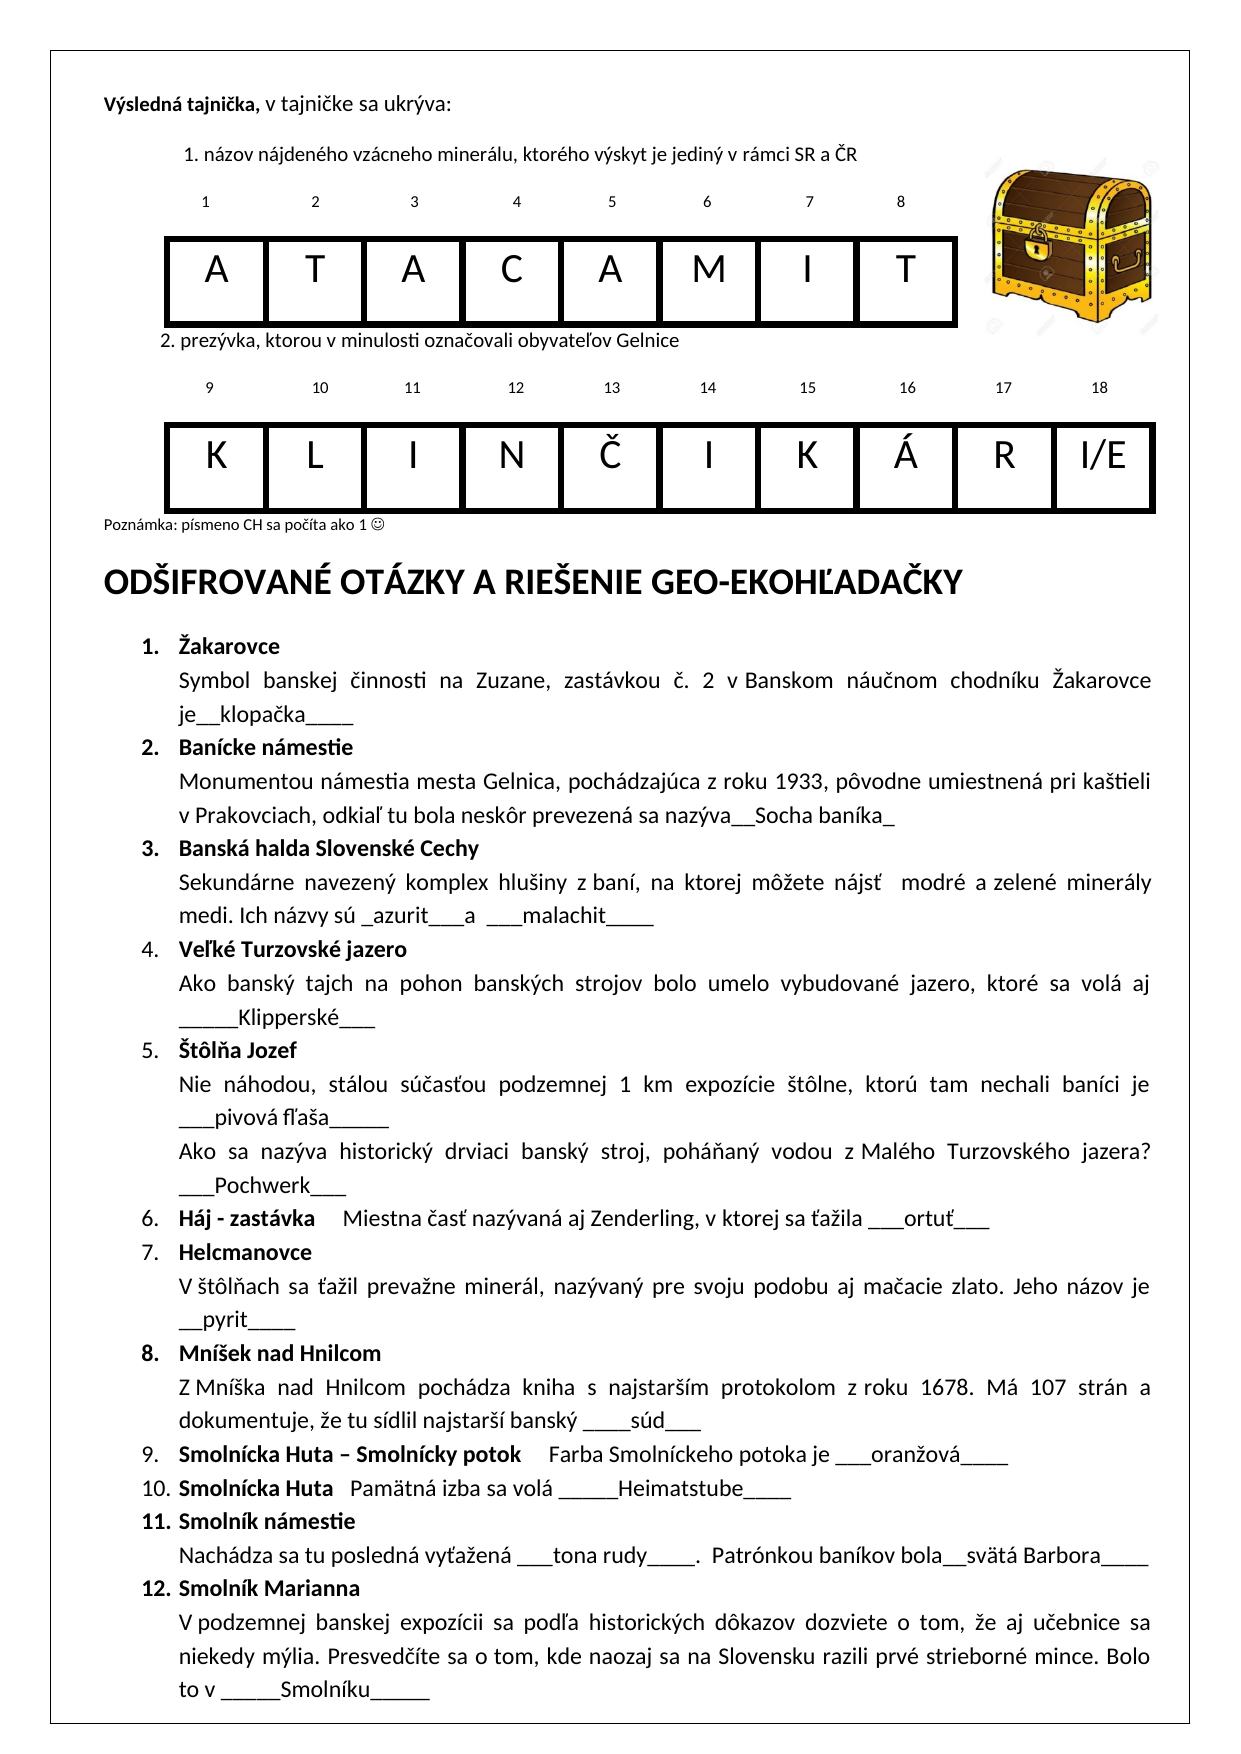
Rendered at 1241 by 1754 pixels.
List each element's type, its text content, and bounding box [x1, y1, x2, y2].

text Poznámka: písmeno CH sa počíta ako 1 [103, 514, 1152, 534]
list Sekundárne navezený komplex hlušiny z baní, na ktorej môžete nájsť modré a zelené minerály medi. Ich názvy sú _azurit___a ___malachit____ [178, 867, 1152, 930]
list V podzemnej banskej expozícii sa podľa historických dôkazov dozviete o tom, že aj učebnice sa niekedy mýlia. Presvedčíte sa o tom, kde naozaj sa na Slovensku razili prvé strieborné mince. Bolo to v _____Smolníku_____ [178, 1607, 1152, 1704]
table_header N [466, 428, 558, 507]
table_header I [367, 428, 459, 507]
list Z Mníška nad Hnilcom pochádza kniha s najstarším protokolom z roku 1678. Má 107 strán a dokumentuje, že tu sídlil najstarší banský ____súd___ [178, 1372, 1152, 1434]
table_header A [170, 242, 263, 321]
table_header R [958, 428, 1051, 507]
text Výsledná tajnička, v tajničke sa ukrýva: [103, 89, 1152, 117]
text ODŠIFROVANÉ OTÁZKY A RIEŠENIE GEO-EKOHĽADAČKY [103, 558, 1152, 604]
table_header Č [564, 428, 656, 507]
list Monumentou námestia mesta Gelnica, pochádzajúca z roku 1933, pôvodne umiestnená pri kaštieli v Prakovciach, odkiaľ tu bola neskôr prevezená sa nazýva__Socha baníka_ [178, 766, 1152, 829]
list Mníšek nad Hnilcom [141, 1338, 1152, 1367]
list Helcmanovce [141, 1237, 1152, 1266]
list Smolnícka Huta Pamätná izba sa volá _____Heimatstube____ [141, 1473, 1152, 1502]
table_header A [367, 242, 459, 321]
text 2. prezývka, ktorou v minulosti označovali obyvateľov Gelnice [103, 328, 1152, 353]
text 9 10 11 12 13 14 15 16 17 18 [103, 378, 1152, 398]
table_header I [663, 428, 755, 507]
table_header Á [860, 428, 952, 507]
table_header L [269, 428, 361, 507]
list Žakarovce [141, 631, 1152, 661]
list Veľké Turzovské jazero [141, 934, 1152, 963]
list 1 2 3 4 5 6 7 8 10 [178, 192, 979, 212]
list V štôlňach sa ťažil prevažne minerál, nazývaný pre svoju podobu aj mačacie zlato. Jeho názov je __pyrit____ [178, 1271, 1152, 1334]
list Štôlňa Jozef [141, 1035, 1152, 1064]
table_header T [860, 242, 952, 321]
list Háj - zastávka Miestna časť nazývaná aj Zenderling, v ktorej sa ťažila ___ortuť___ [141, 1203, 1152, 1233]
table_header C [466, 242, 558, 321]
list Nachádza sa tu posledná vyťažená ___tona rudy____. Patrónkou baníkov bola__svätá Barbora____ [178, 1540, 1152, 1569]
picture [979, 153, 1164, 339]
table_header T [269, 242, 361, 321]
list Banícke námestie [141, 732, 1152, 762]
list Smolník námestie [141, 1506, 1152, 1536]
table_header M [663, 242, 755, 321]
list Smolnícka Huta – Smolnícky potok Farba Smolníckeho potoka je ___oranžová____ [141, 1439, 1152, 1468]
table_header A [564, 242, 656, 321]
list Banská halda Slovenské Cechy [141, 833, 1152, 863]
text 1. názov nájdeného vzácneho minerálu, ktorého výskyt je jediný v rámci SR a ČR [178, 142, 1152, 167]
table_header I/E [1057, 428, 1149, 507]
list Smolník Marianna [141, 1573, 1152, 1603]
table_header I [761, 242, 853, 321]
list Ako banský tajch na pohon banských strojov bolo umelo vybudované jazero, ktoré sa volá aj _____Klipperské___ [178, 968, 1152, 1031]
table_header K [761, 428, 853, 507]
list Symbol banskej činnosti na Zuzane, zastávkou č. 2 v Banskom náučnom chodníku Žakarovce je__klopačka____ [178, 665, 1152, 728]
list Nie náhodou, stálou súčasťou podzemnej 1 km expozície štôlne, ktorú tam nechali baníci je ___pivová fľaša_____ [178, 1069, 1152, 1132]
table_header K [170, 428, 263, 507]
list Ako sa nazýva historický drviaci banský stroj, poháňaný vodou z Malého Turzovského jazera? ___Pochwerk___ [178, 1136, 1152, 1199]
